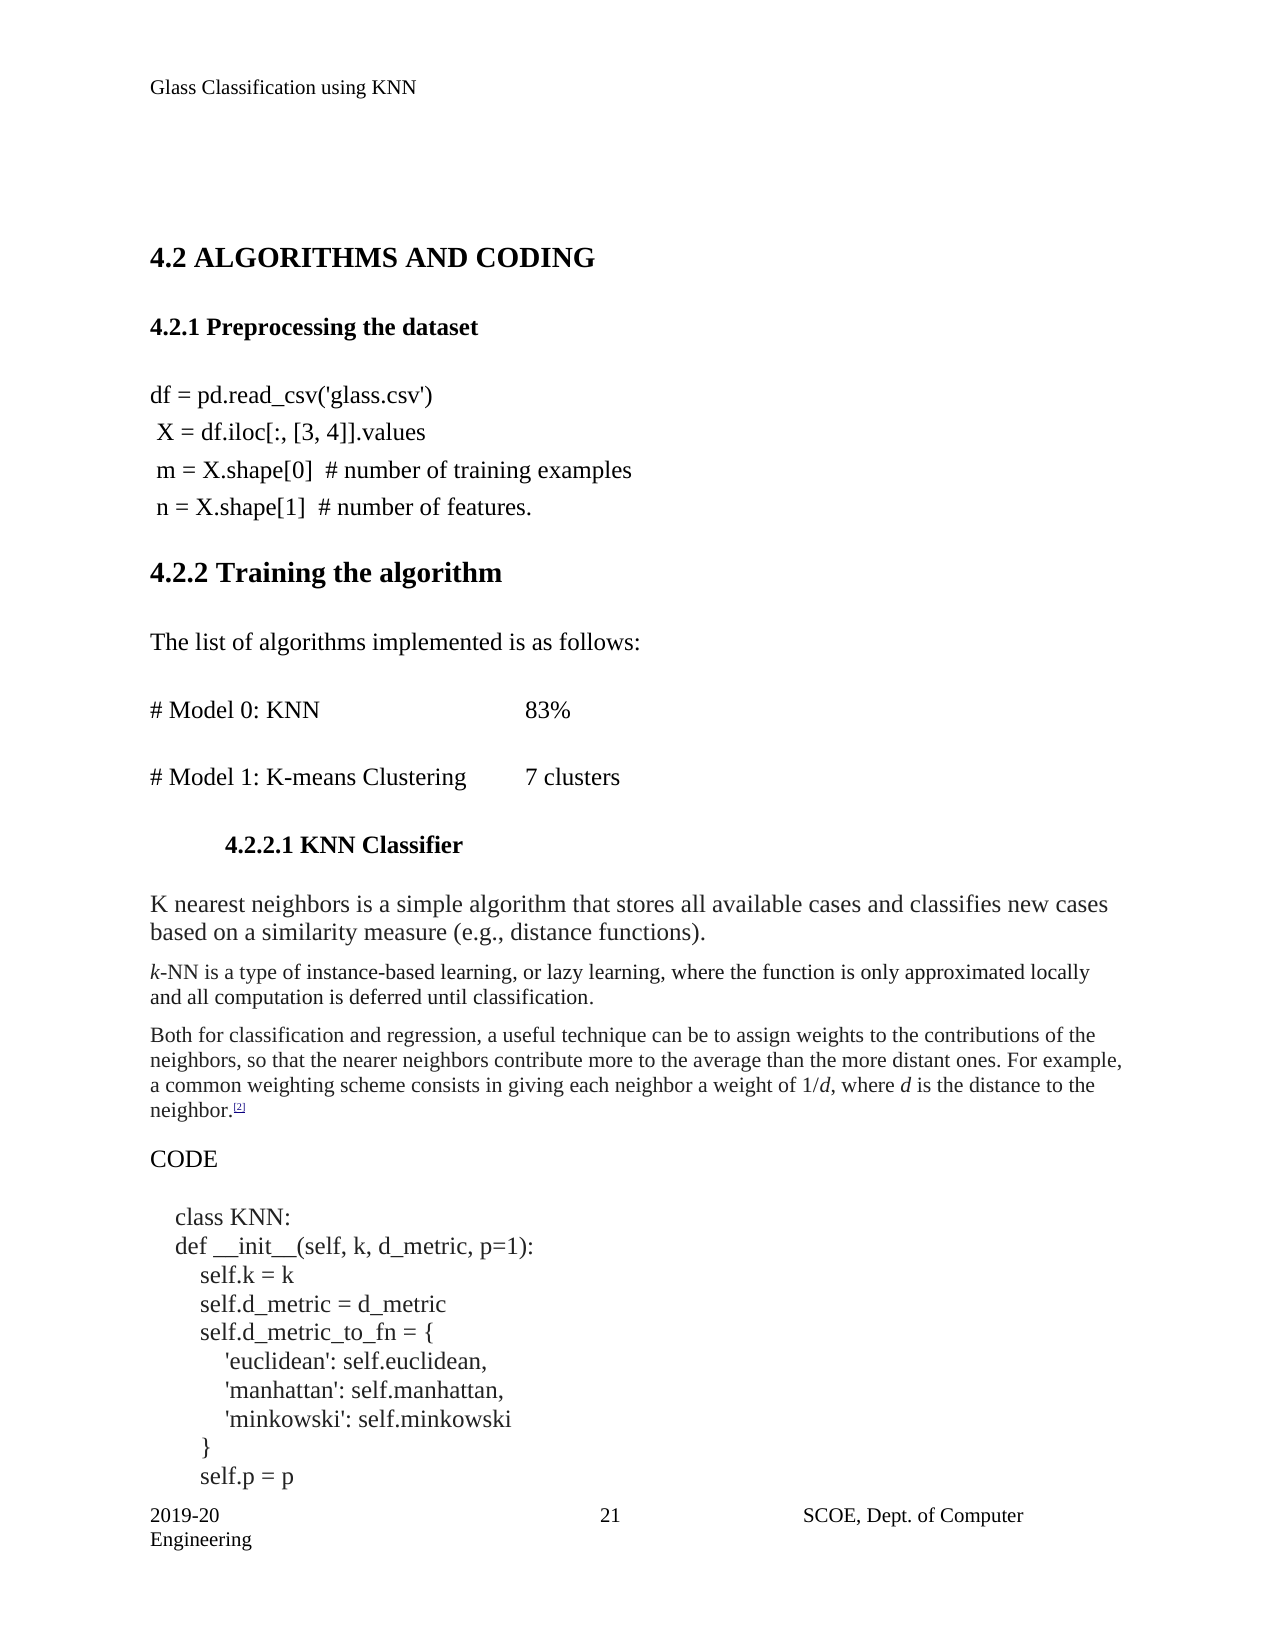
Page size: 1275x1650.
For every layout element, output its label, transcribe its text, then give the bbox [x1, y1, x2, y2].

list KNN Classifier [225, 821, 1125, 859]
text CODE [150, 1135, 1125, 1172]
text df = pd.read_csv('glass.csv') X = df.iloc[:, [3, 4]].values m = X.shape[0] # number of training examples n = X.shape[1] # number of features. [150, 371, 1125, 521]
text 4.2.2 Training the algorithm [150, 551, 1125, 589]
text # Model 0: KNN 83% [150, 686, 1125, 724]
text 4.2 ALGORITHMS AND CODING [150, 236, 1125, 274]
text 4.2.1 Preprocessing the dataset [150, 304, 1125, 341]
text K nearest neighbors is a simple algorithm that stores all available cases and classifies new cases based on a similarity measure (e.g., distance functions). [150, 889, 1125, 946]
text # Model 1: K-means Clustering 7 clusters [150, 754, 1125, 791]
text The list of algorithms implemented is as follows: [150, 619, 1125, 656]
text Both for classification and regression, a useful technique can be to assign weights to the contributions of the neighbors, so that the nearer neighbors contribute more to the average than the more distant ones. For example, a common weighting scheme consists in giving each neighbor a weight of 1/d, where d is the distance to the neighbor.[2] [150, 1022, 1125, 1122]
text k-NN is a type of instance-based learning, or lazy learning, where the function is only approximated locally and all computation is deferred until classification. [150, 959, 1125, 1009]
